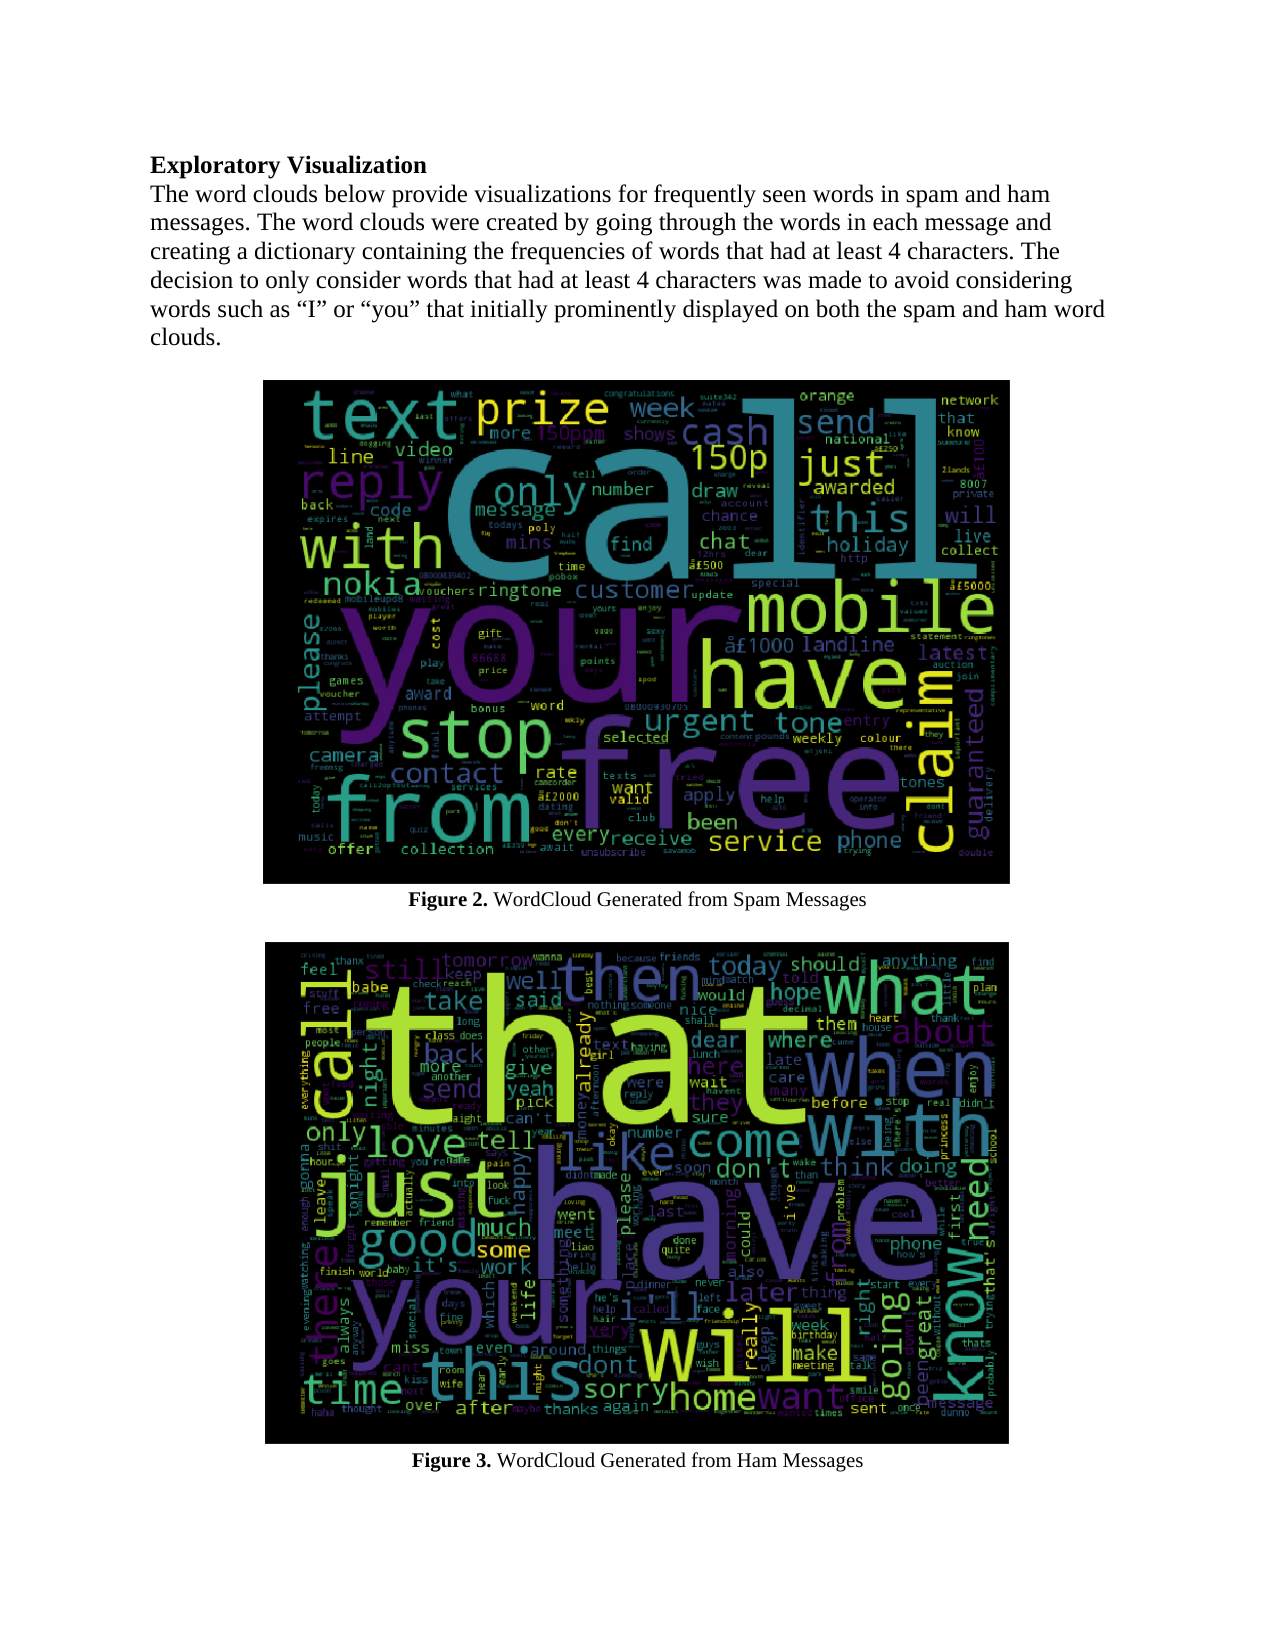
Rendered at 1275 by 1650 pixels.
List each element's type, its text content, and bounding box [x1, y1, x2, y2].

text Figure 2. WordCloud Generated from Spam Messages [150, 887, 1125, 911]
picture [263, 939, 1012, 1448]
text Exploratory Visualization [150, 150, 1125, 179]
text The word clouds below provide visualizations for frequently seen words in spam and ham messages. The word clouds were created by going through the words in each message and creating a dictionary containing the frequencies of words that had at least 4 characters. The decision to only consider words that had at least 4 characters was made to avoid considering words such as “I” or “you” that initially prominently displayed on both the spam and ham word clouds. [150, 179, 1125, 351]
picture [262, 380, 1013, 887]
text Figure 3. WordCloud Generated from Ham Messages [150, 1448, 1125, 1472]
